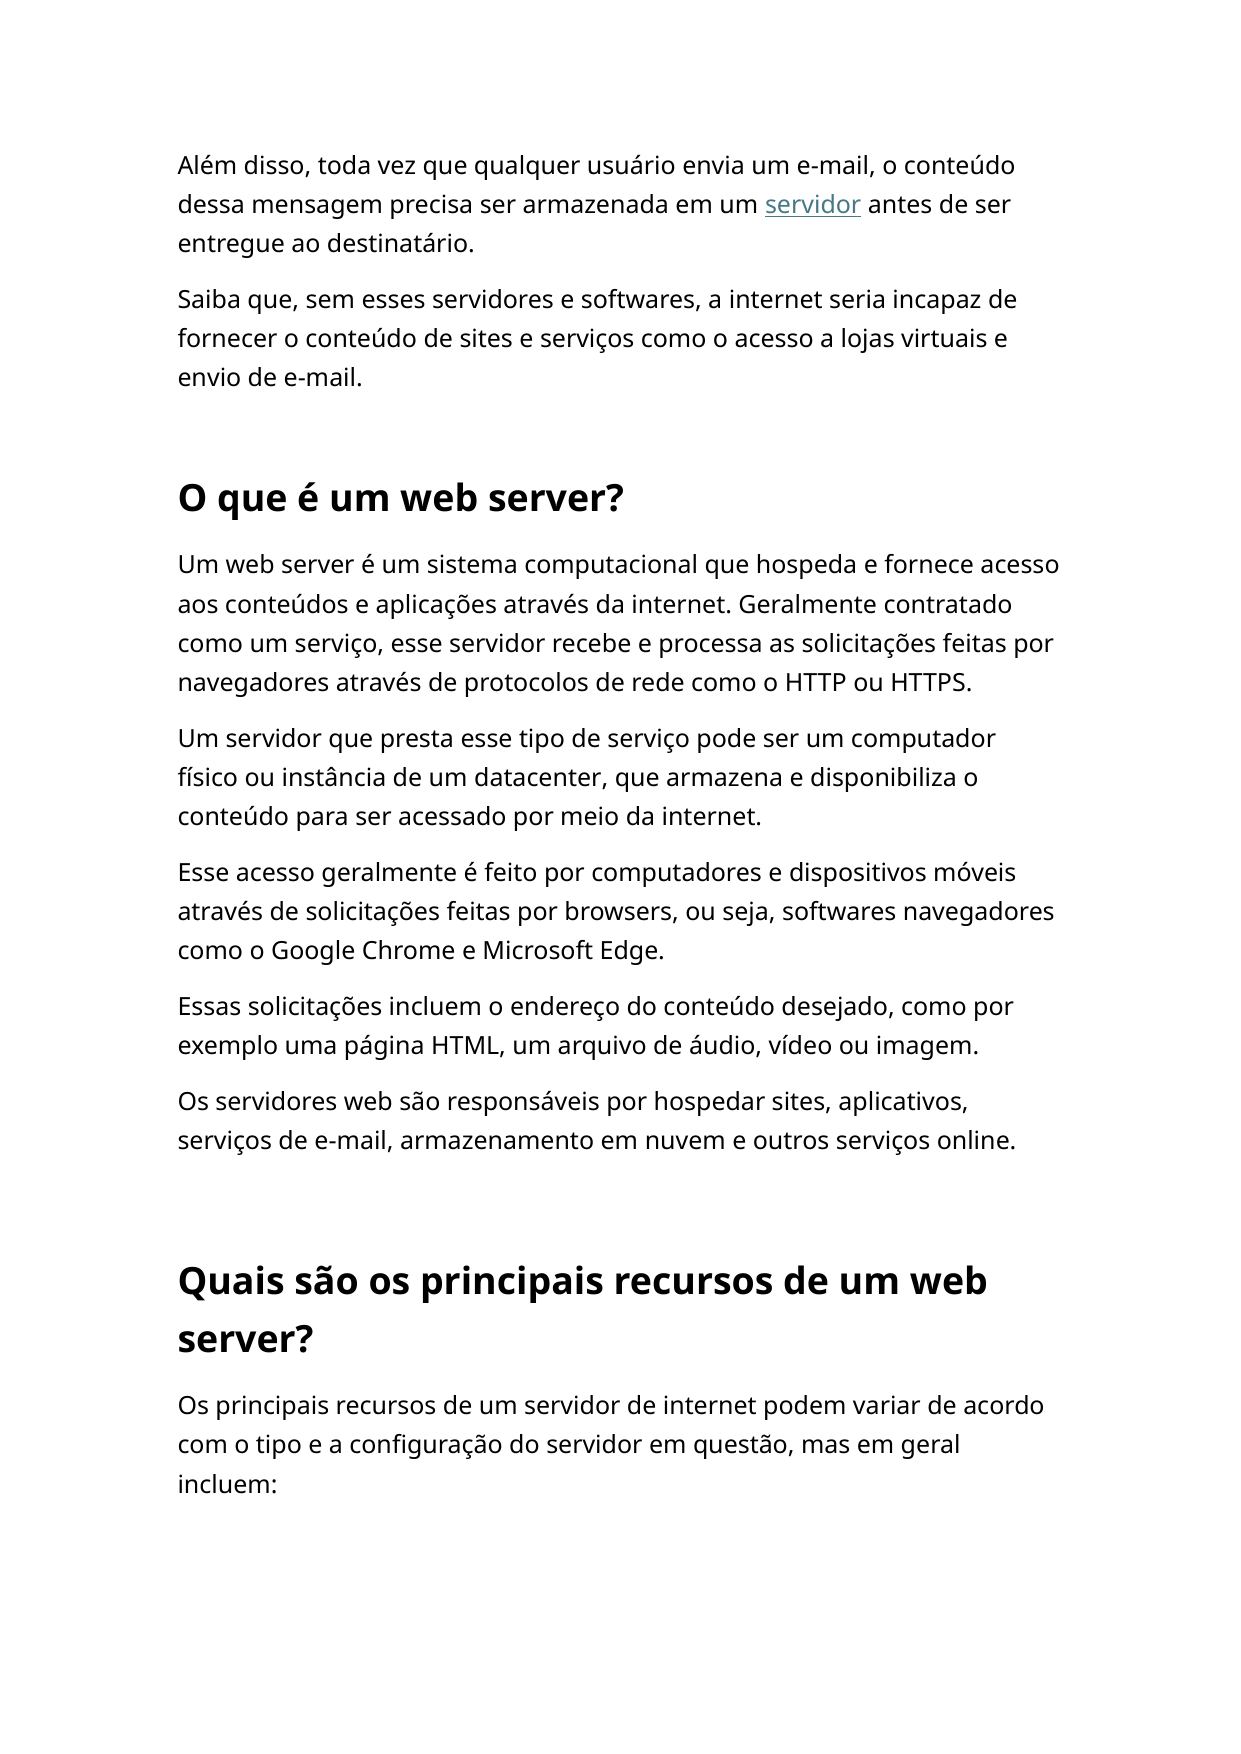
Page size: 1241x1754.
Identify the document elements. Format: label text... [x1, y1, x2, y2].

text Saiba que, sem esses servidores e softwares, a internet seria incapaz de fornecer o conteúdo de sites e serviços como o acesso a lojas virtuais e envio de e-mail. [177, 282, 1063, 394]
text Essas solicitações incluem o endereço do conteúdo desejado, como por exemplo uma página HTML, um arquivo de áudio, vídeo ou imagem. [177, 989, 1063, 1062]
text Um servidor que presta esse tipo de serviço pode ser um computador físico ou instância de um datacenter, que armazena e disponibiliza o conteúdo para ser acessado por meio da internet. [177, 720, 1063, 833]
text Esse acesso geralmente é feito por computadores e dispositivos móveis através de solicitações feitas por browsers, ou seja, softwares navegadores como o Google Chrome e Microsoft Edge. [177, 854, 1063, 967]
text Os principais recursos de um servidor de internet podem variar de acordo com o tipo e a configuração do servidor em questão, mas em geral incluem: [177, 1388, 1063, 1500]
text Um web server é um sistema computacional que hospeda e fornece acesso aos conteúdos e aplicações através da internet. Geralmente contratado como um serviço, esse servidor recebe e processa as solicitações feitas por navegadores através de protocolos de rede como o HTTP ou HTTPS. [177, 547, 1063, 699]
text O que é um web server? [177, 472, 1063, 523]
text Quais são os principais recursos de um web server? [177, 1254, 1063, 1364]
text Os servidores web são responsáveis por hospedar sites, aplicativos, serviços de e-mail, armazenamento em nuvem e outros serviços online. [177, 1084, 1063, 1157]
text Além disso, toda vez que qualquer usuário envia um e-mail, o conteúdo dessa mensagem precisa ser armazenada em um servidor antes de ser entregue ao destinatário. [177, 148, 1063, 260]
